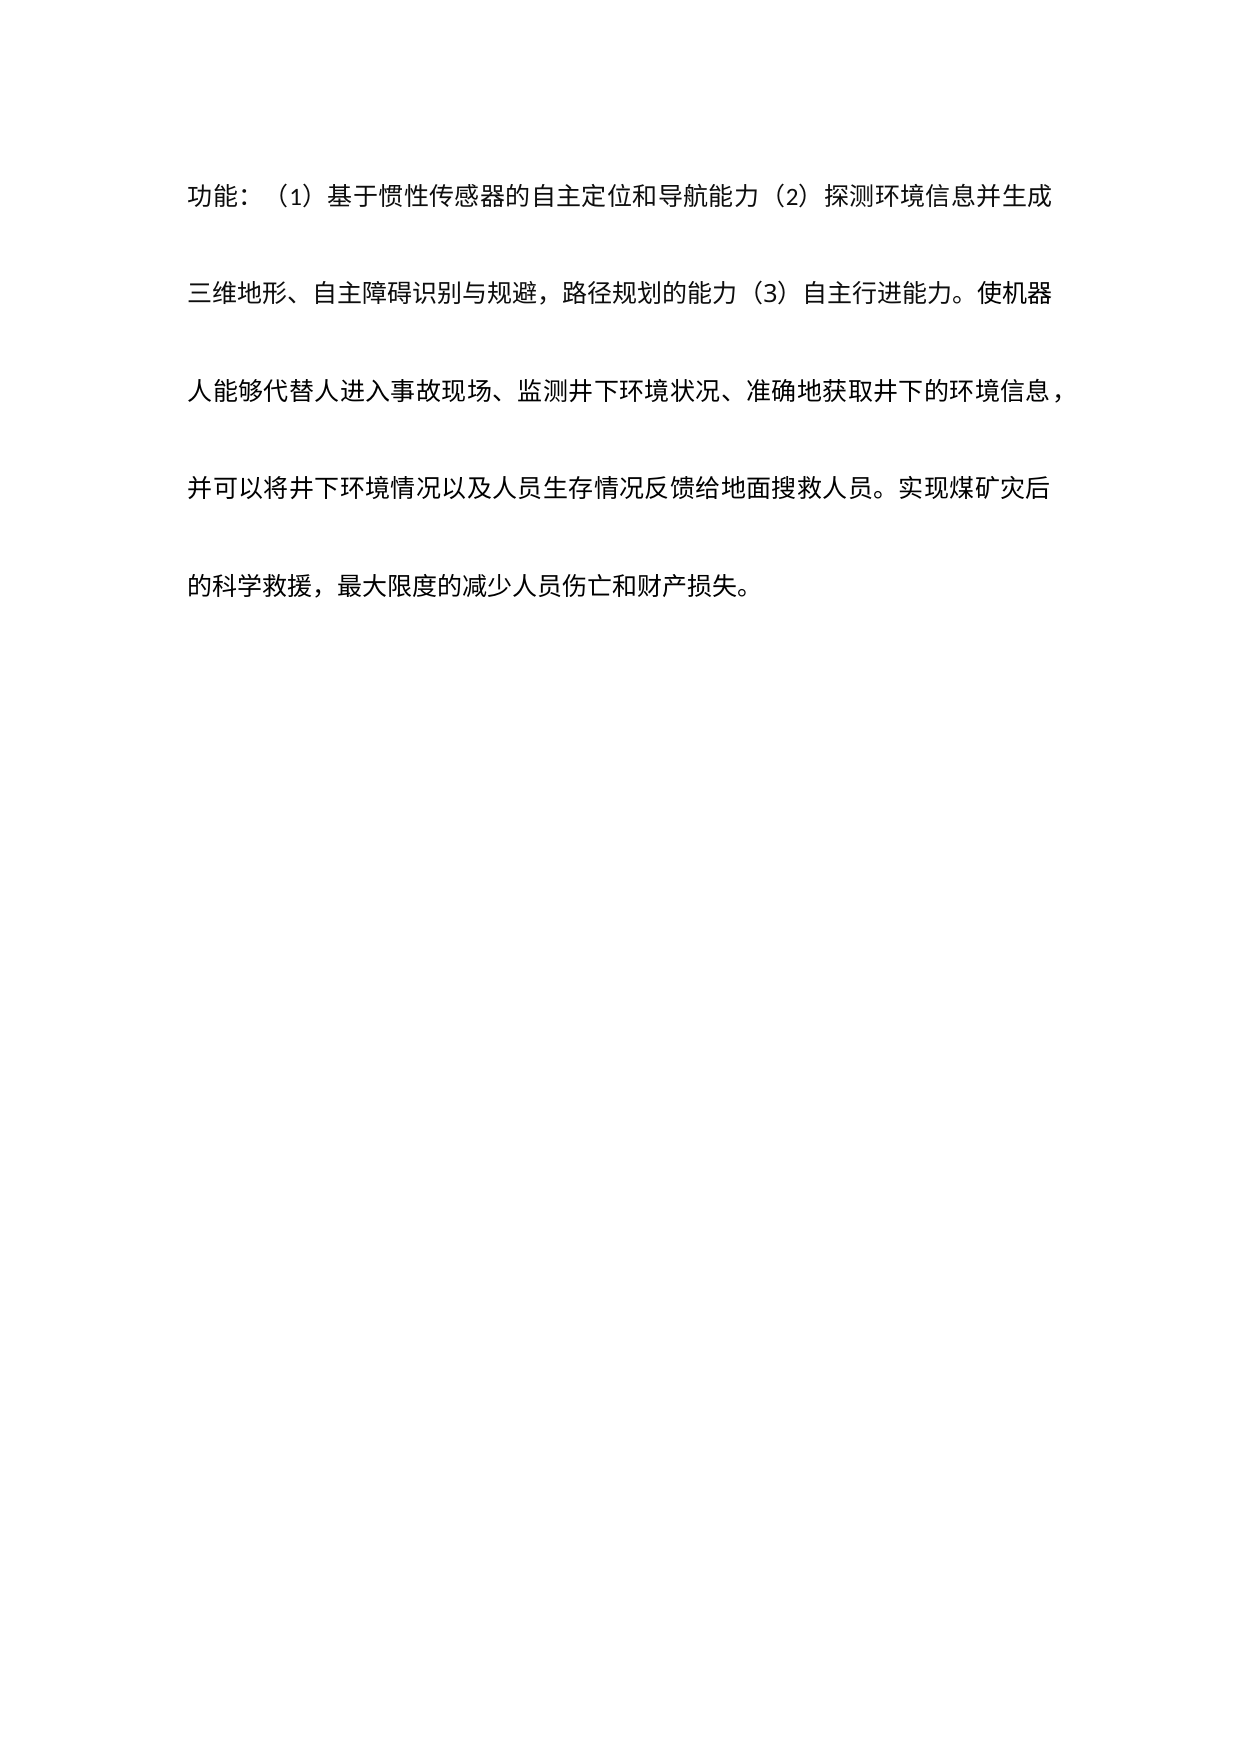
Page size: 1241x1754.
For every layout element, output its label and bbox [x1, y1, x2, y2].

text [187, 162, 1053, 617]
